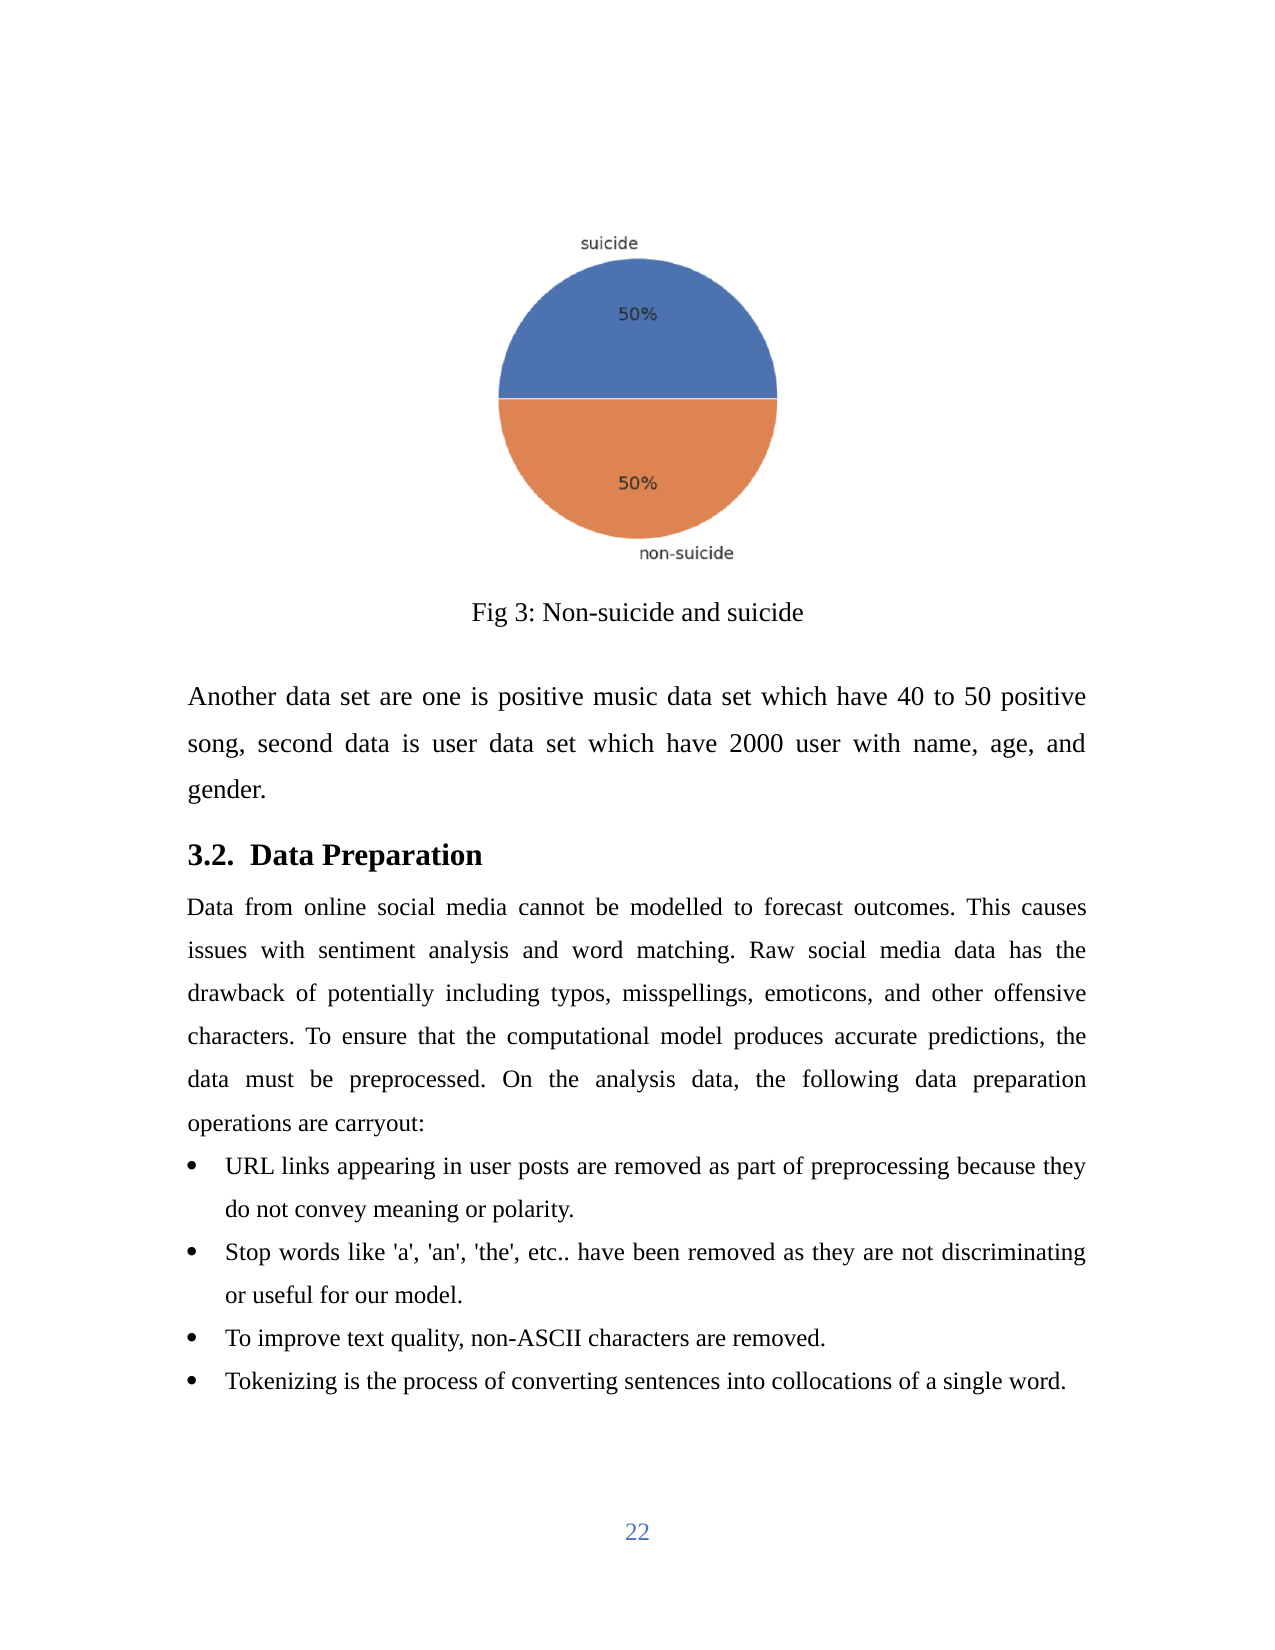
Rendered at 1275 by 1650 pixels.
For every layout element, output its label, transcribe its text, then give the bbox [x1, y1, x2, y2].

text Another data set are one is positive music data set which have 40 to 50 positive song, second data is user data set which have 2000 user with name, age, and gender. [187, 680, 1087, 804]
text Data from online social media cannot be modelled to forecast outcomes. This causes issues with sentiment analysis and word matching. Raw social media data has the drawback of potentially including typos, misspellings, emoticons, and other offensive characters. To ensure that the computational model produces accurate predictions, the data must be preprocessed. On the analysis data, the following data preparation operations are carryout: [186, 892, 1087, 1136]
picture [466, 225, 809, 581]
list Stop words like 'a', 'an', 'the', etc.. have been removed as they are not discriminating or useful for our model. [187, 1237, 1087, 1309]
list Tokenizing is the process of converting sentences into collocations of a single word. [187, 1366, 1087, 1395]
list To improve text quality, non-ASCII characters are removed. [187, 1323, 1087, 1352]
text 3.2. Data Preparation [187, 837, 1087, 873]
list URL links appearing in user posts are removed as part of preprocessing because they do not convey meaning or polarity. [187, 1151, 1087, 1223]
